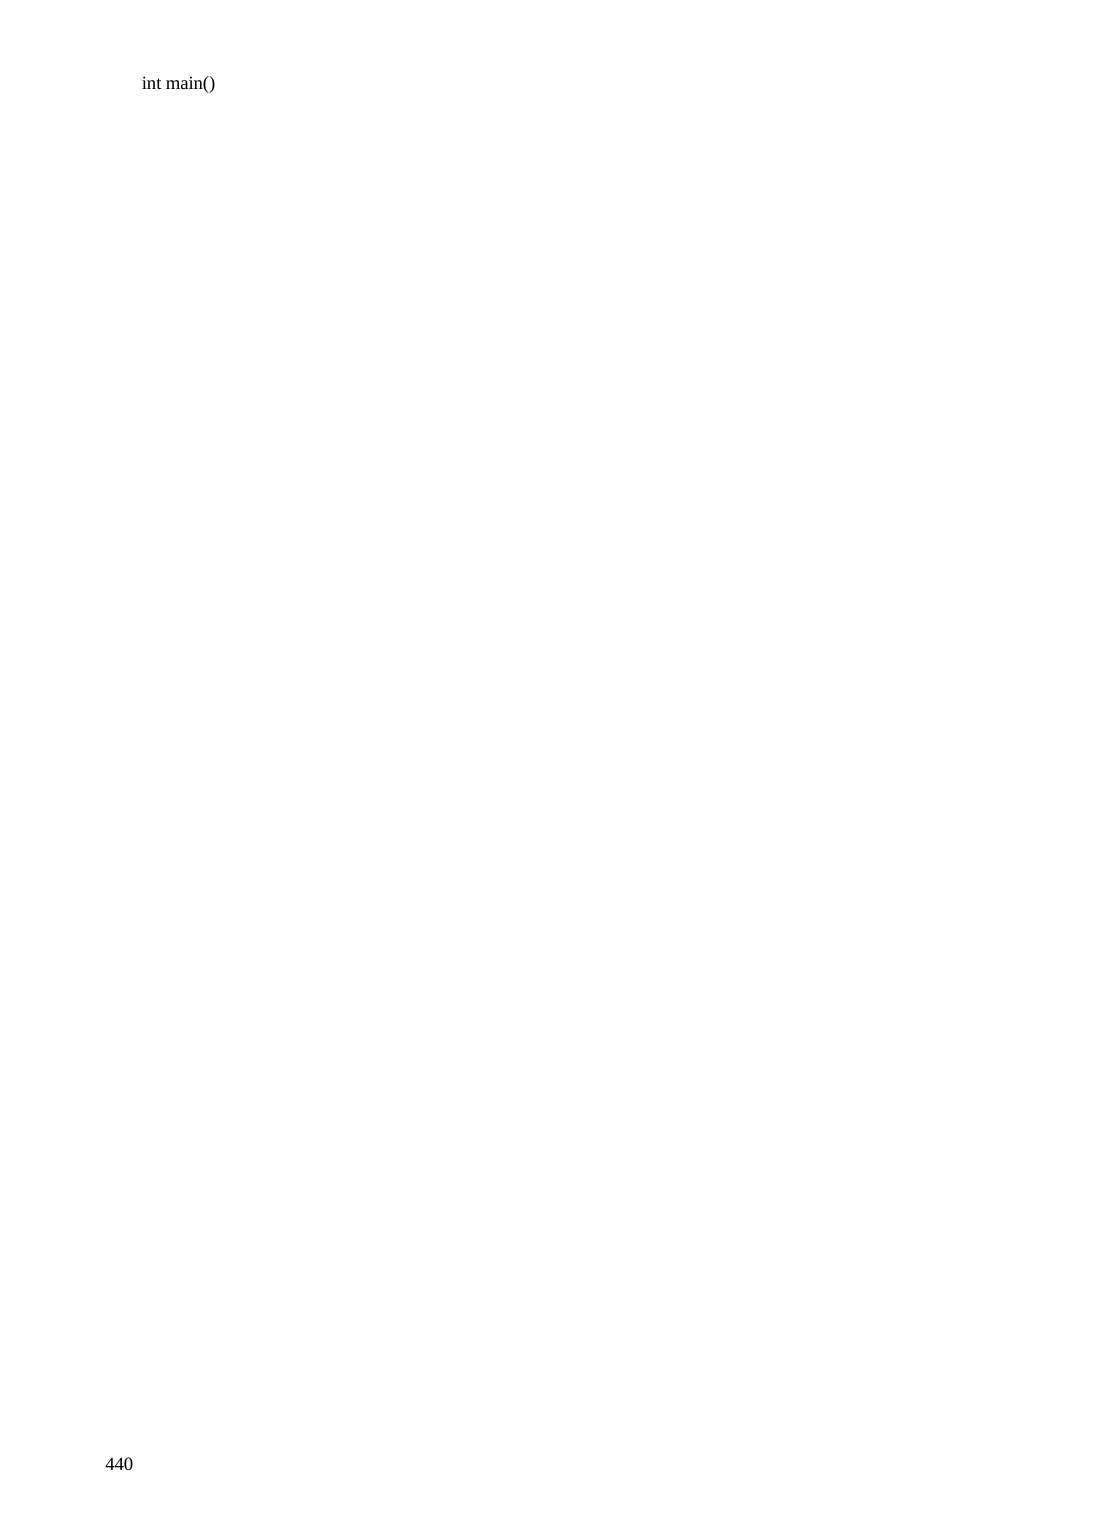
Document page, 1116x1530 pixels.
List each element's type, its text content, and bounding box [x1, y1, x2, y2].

text int main() [142, 76, 1003, 93]
